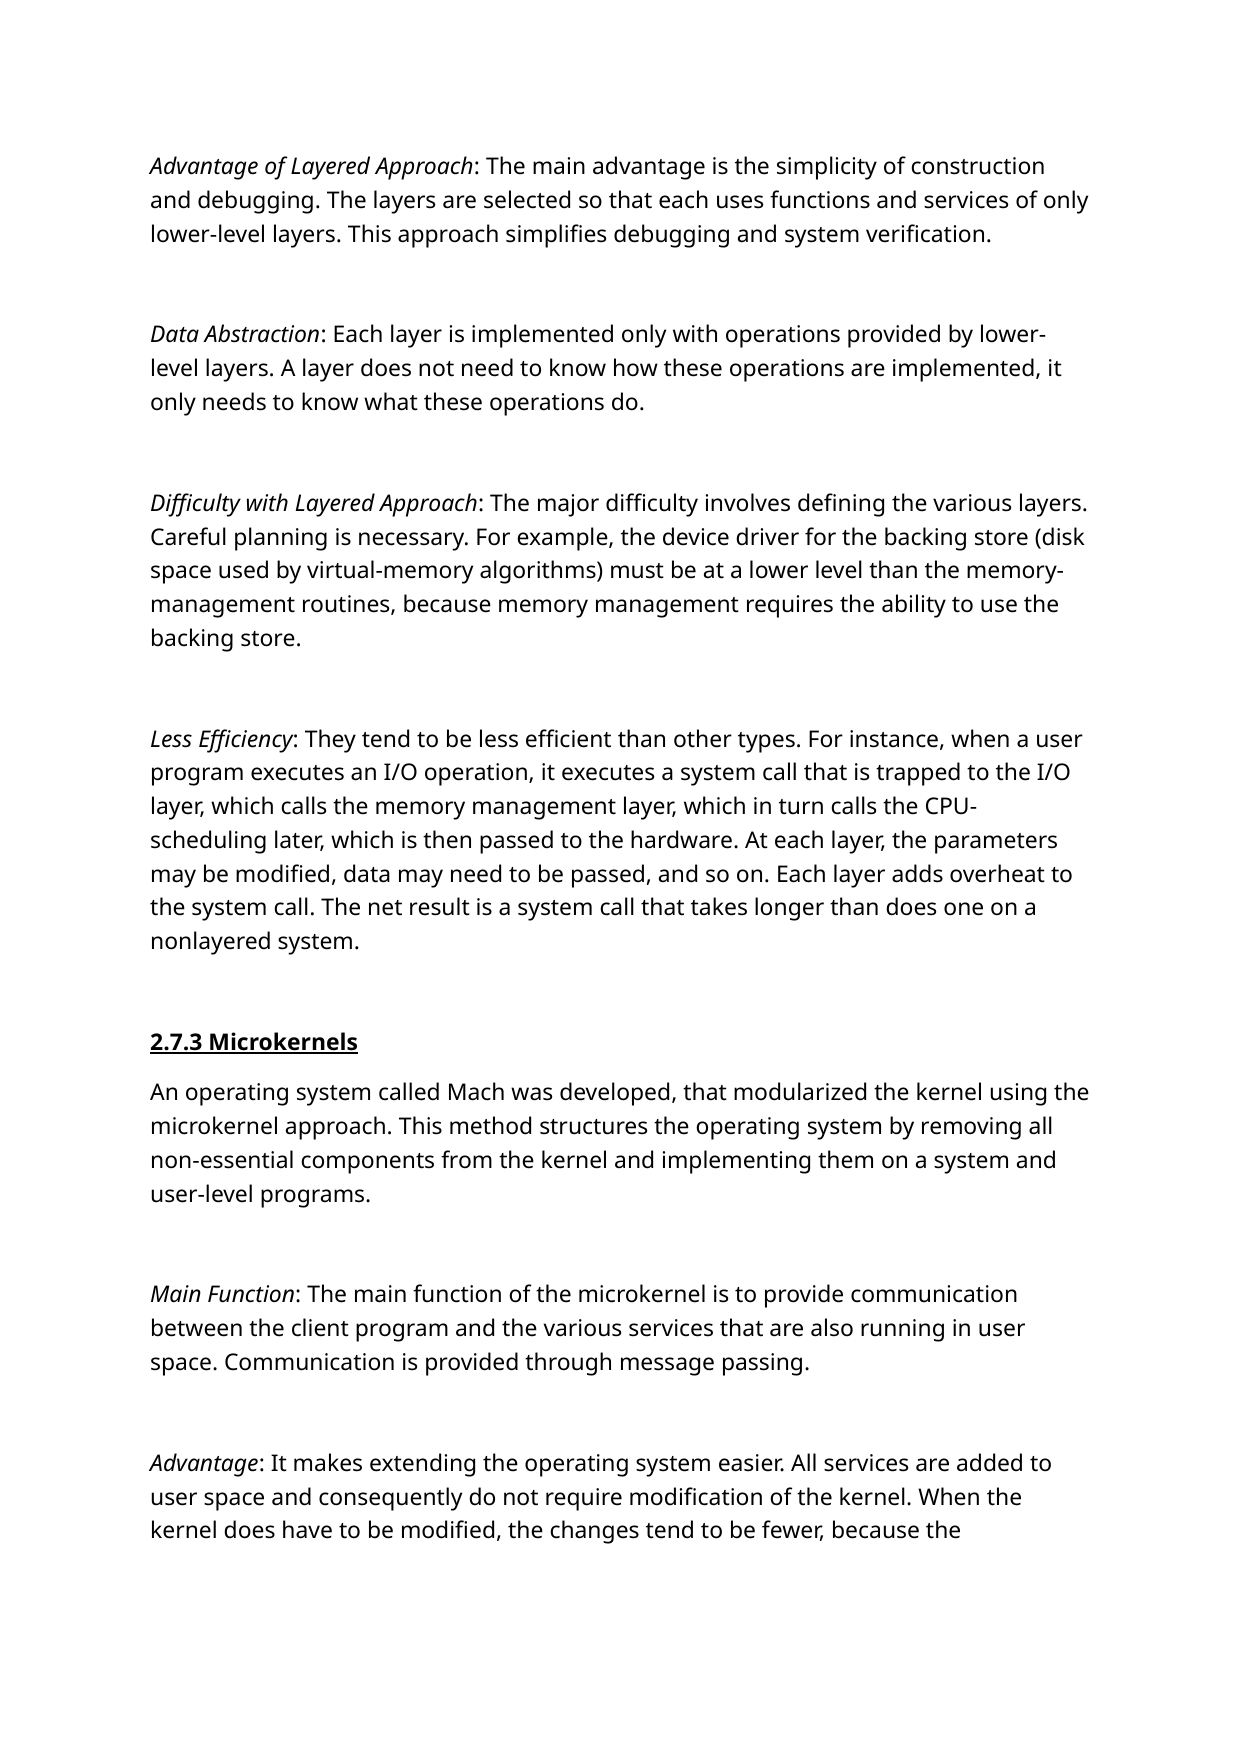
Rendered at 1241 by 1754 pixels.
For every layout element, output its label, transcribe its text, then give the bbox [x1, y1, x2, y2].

text Main Function: The main function of the microkernel is to provide communication between the client program and the various services that are also running in user space. Communication is provided through message passing. [150, 1278, 1090, 1377]
text Difficulty with Layered Approach: The major difficulty involves defining the various layers. Careful planning is necessary. For example, the device driver for the backing store (disk space used by virtual-memory algorithms) must be at a lower level than the memory-management routines, because memory management requires the ability to use the backing store. [150, 487, 1090, 653]
text Advantage of Layered Approach: The main advantage is the simplicity of construction and debugging. The layers are selected so that each uses functions and services of only lower-level layers. This approach simplifies debugging and system verification. [150, 150, 1090, 249]
text An operating system called Mach was developed, that modularized the kernel using the microkernel approach. This method structures the operating system by removing all non-essential components from the kernel and implementing them on a system and user-level programs. [150, 1076, 1090, 1209]
text Less Efficiency: They tend to be less efficient than other types. For instance, when a user program executes an I/O operation, it executes a system call that is trapped to the I/O layer, which calls the memory management layer, which in turn calls the CPU-scheduling later, which is then passed to the hardware. At each layer, the parameters may be modified, data may need to be passed, and so on. Each layer adds overheat to the system call. The net result is a system call that takes longer than does one on a nonlayered system. [150, 722, 1090, 956]
text Data Abstraction: Each layer is implemented only with operations provided by lower-level layers. A layer does not need to know how these operations are implemented, it only needs to know what these operations do. [150, 318, 1090, 417]
text 2.7.3 Microkernels [150, 1026, 1090, 1057]
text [150, 1447, 1090, 1545]
